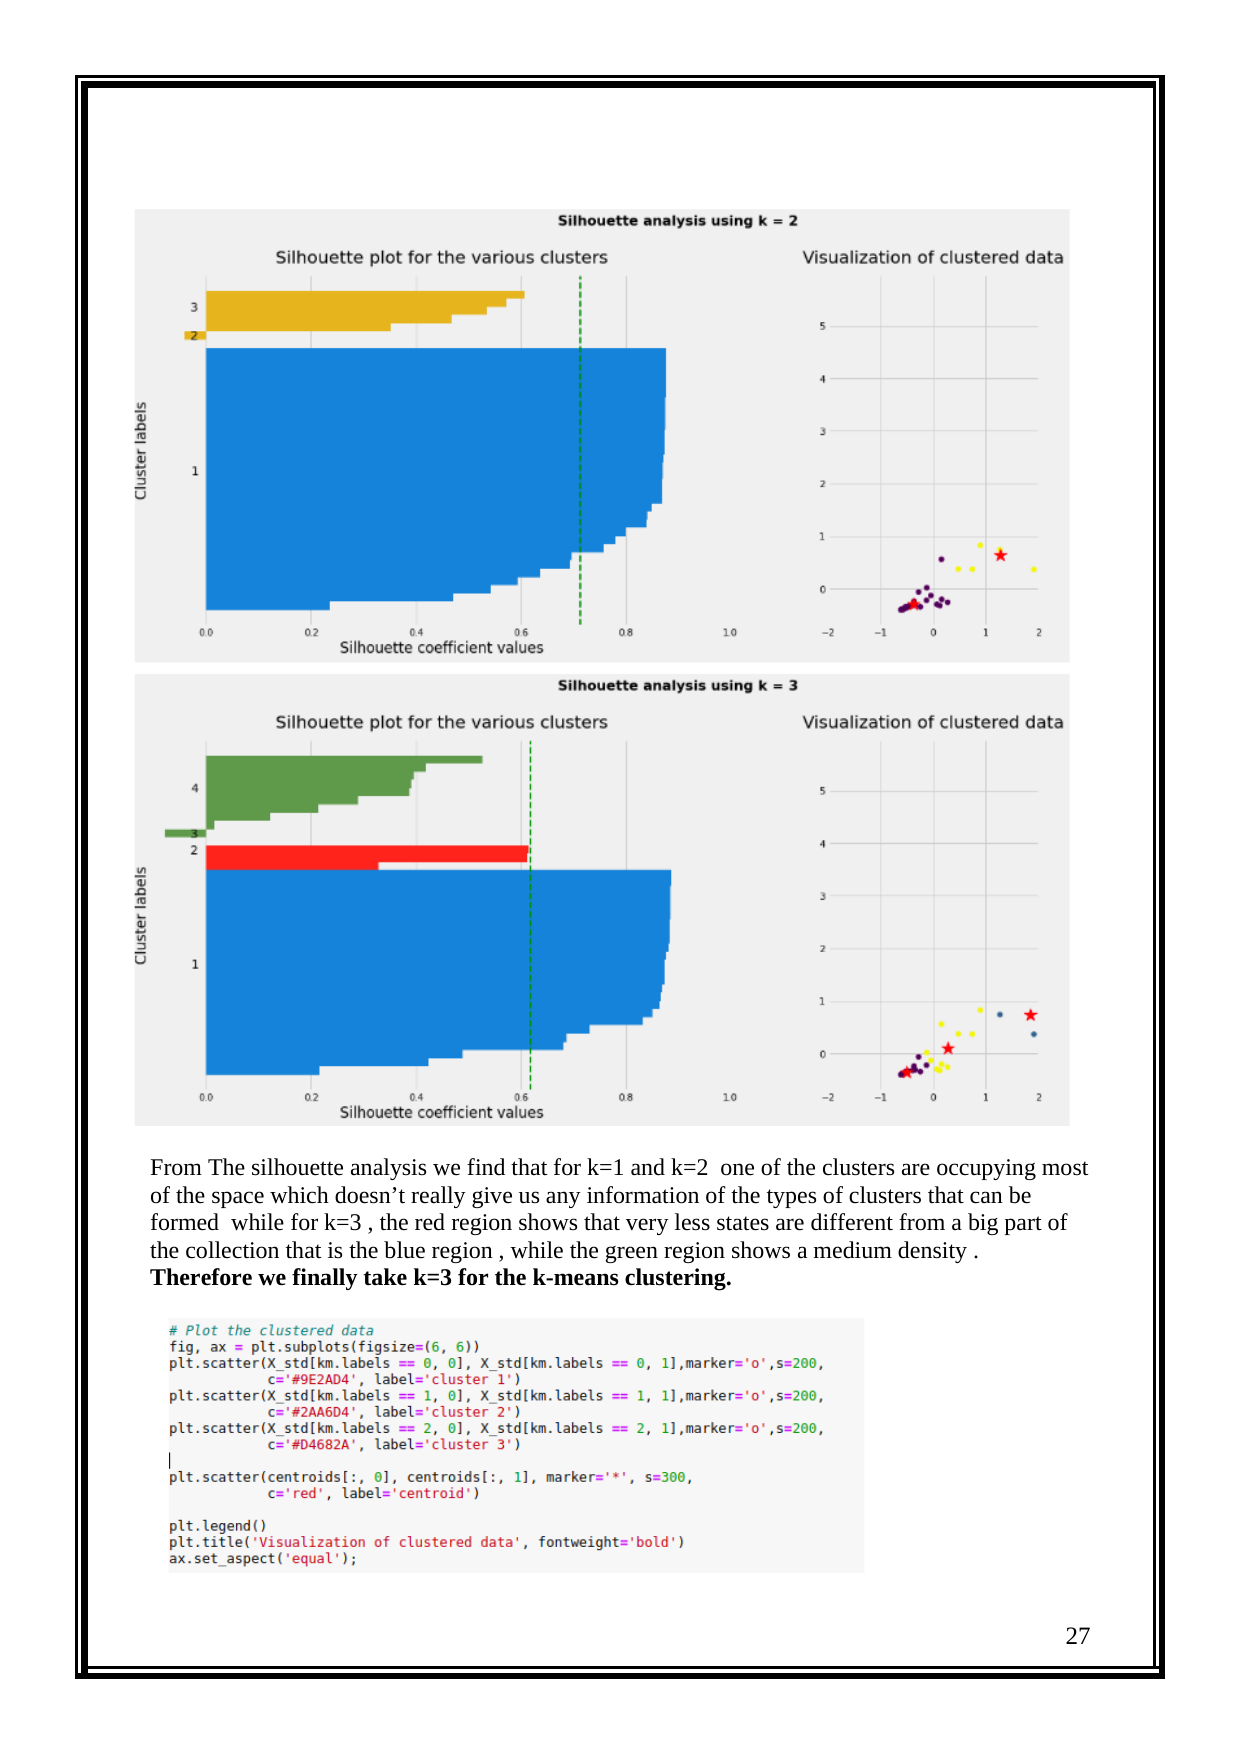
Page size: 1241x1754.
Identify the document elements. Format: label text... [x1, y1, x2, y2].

list From The silhouette analysis we find that for k=1 and k=2 one of the clusters are occupying most of the space which doesn’t really give us any information of the types of clusters that can be formed while for k=3 , the red region shows that very less states are different from a big part of the collection that is the blue region , while the green region shows a medium density . [150, 1153, 1090, 1263]
picture [134, 208, 1075, 1126]
list Therefore we finally take k=3 for the k-means clustering. [150, 1263, 1090, 1291]
picture [168, 1318, 865, 1573]
